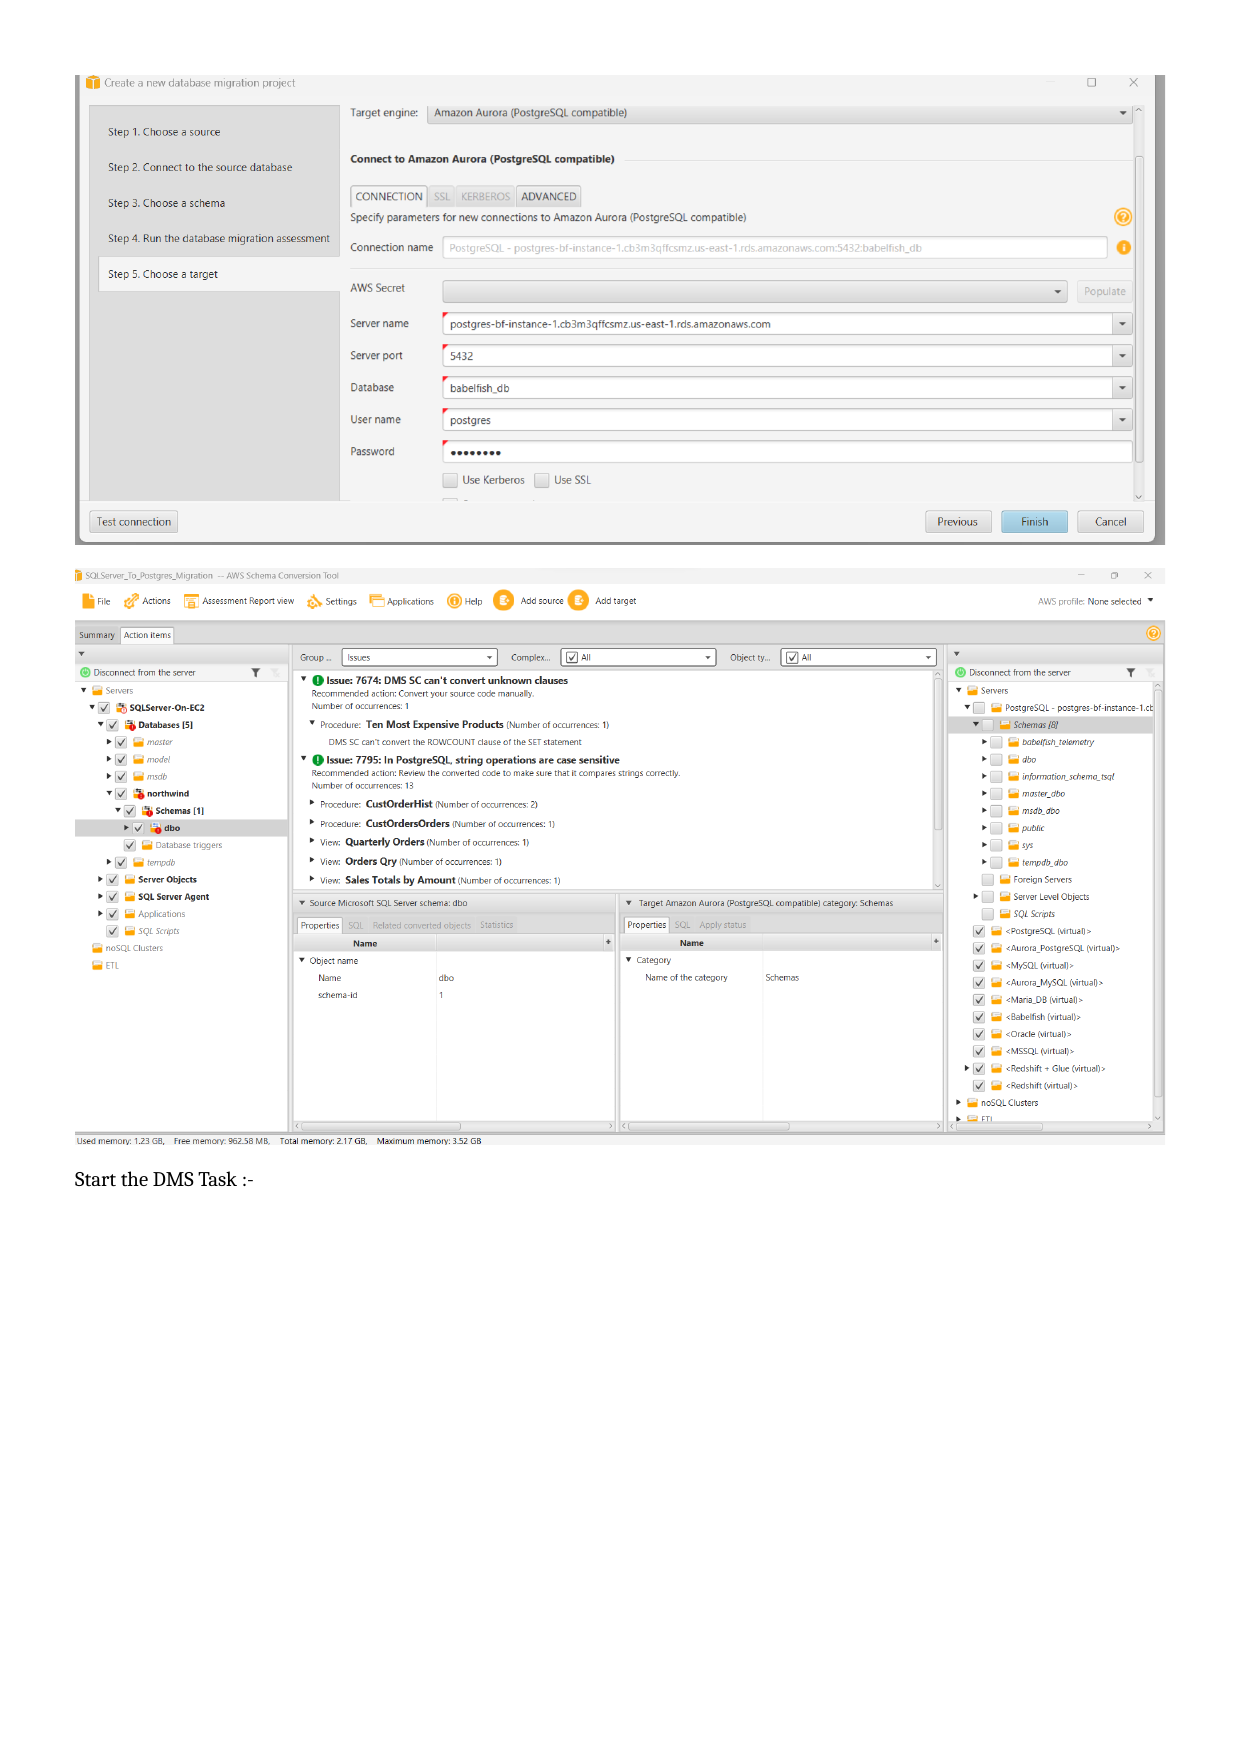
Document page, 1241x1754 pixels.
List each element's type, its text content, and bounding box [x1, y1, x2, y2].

text Start the DMS Task :- [75, 1168, 1165, 1192]
picture [75, 568, 1166, 1145]
picture [75, 75, 1166, 545]
